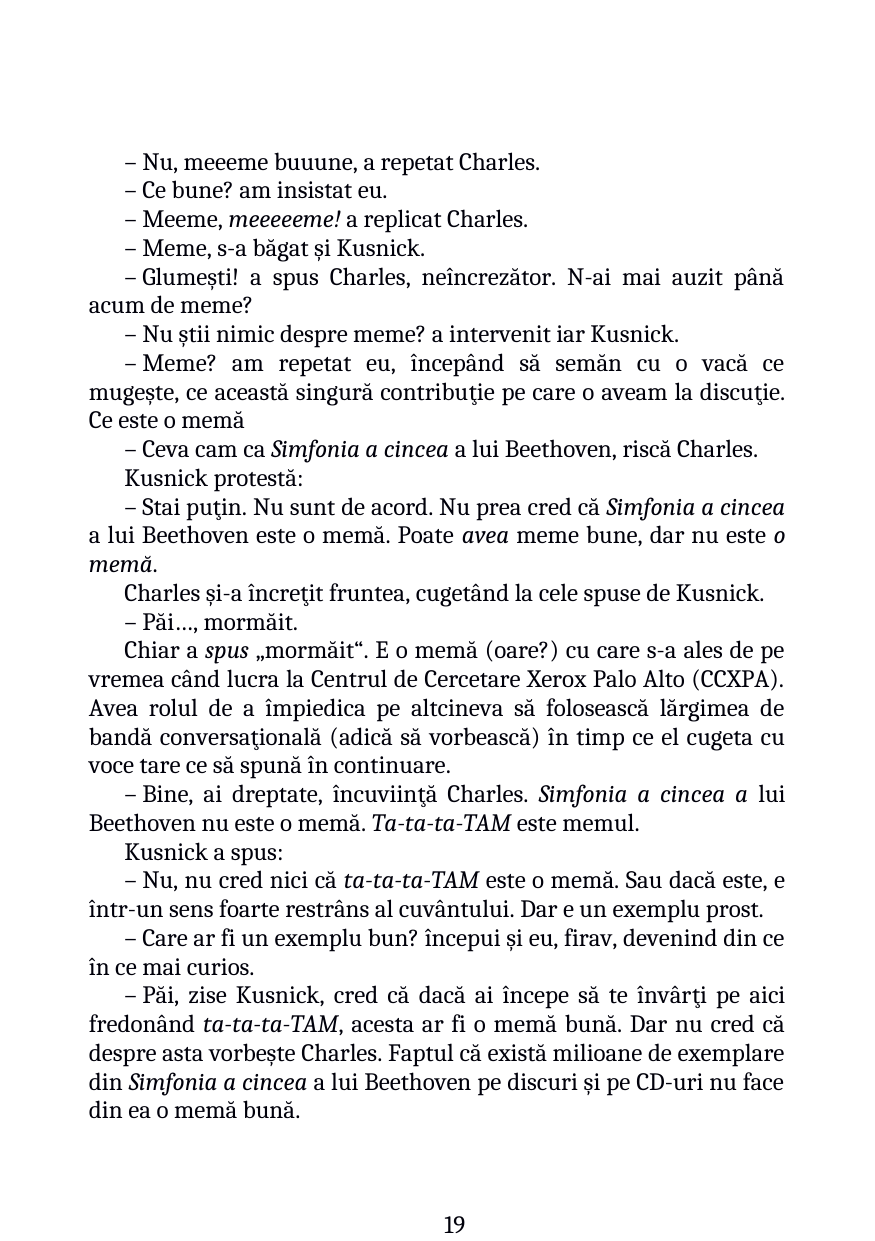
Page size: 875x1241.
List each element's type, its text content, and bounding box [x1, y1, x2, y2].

text Charles şi-a încreţit fruntea, cugetând la cele spuse de Kusnick. [89, 579, 785, 607]
text Chiar a spus „mormăit“. E o memă (oare?) cu care s-a ales de pe vremea când lucra la Centrul de Cercetare Xerox Palo Alto (CCXPA). Avea rolul de a împiedica pe altcineva să folosească lărgimea de bandă conversaţională (adică să vorbească) în timp ce el cugeta cu voce tare ce să spună în continuare. [89, 636, 785, 780]
text – Meme? am repetat eu, începând să semăn cu o vacă ce mugeşte, ce această singură contribuţie pe care o aveam la discuţie. Ce este o memă [89, 349, 785, 435]
text – Glumeşti! a spus Charles, neîncrezător. N-ai mai auzit până acum de meme? [89, 262, 785, 320]
text – Care ar fi un exemplu bun? începui şi eu, firav, devenind din ce în ce mai curios. [89, 924, 785, 981]
text – Bine, ai dreptate, încuviinţă Charles. Simfonia a cincea a lui Beethoven nu este o memă. Ta-ta-ta-TAM este memul. [89, 780, 785, 837]
text – Ceva cam ca Simfonia a cincea a lui Beethoven, riscă Charles. [89, 435, 785, 464]
text – Nu, nu cred nici că ta-ta-ta-TAM este o memă. Sau dacă este, e într-un sens foarte restrâns al cuvântului. Dar e un exemplu prost. [89, 866, 785, 924]
text Kusnick protestă: [89, 464, 785, 492]
text – Păi, zise Kusnick, cred că dacă ai începe să te învârţi pe aici fredonând ta-ta-ta-TAM, acesta ar fi o memă bună. Dar nu cred că despre asta vorbeşte Charles. Faptul că există milioane de exemplare din Simfonia a cincea a lui Beethoven pe discuri şi pe CD-uri nu face din ea o memă bună. [89, 981, 785, 1125]
text – Meme, s-a băgat şi Kusnick. [89, 234, 785, 262]
text – Nu ştii nimic despre meme? a intervenit iar Kusnick. [89, 320, 785, 349]
text – Nu, meeeme buuune, a repetat Charles. [89, 147, 785, 176]
text – Păi…, mormăit. [89, 607, 785, 636]
text – Stai puţin. Nu sunt de acord. Nu prea cred că Simfonia a cincea a lui Beethoven este o memă. Poate avea meme bune, dar nu este o memă. [89, 492, 785, 579]
text – Ce bune? am insistat eu. [89, 176, 785, 205]
text – Meeme, meeeeeme! a replicat Charles. [89, 205, 785, 234]
text Kusnick a spus: [89, 837, 785, 866]
